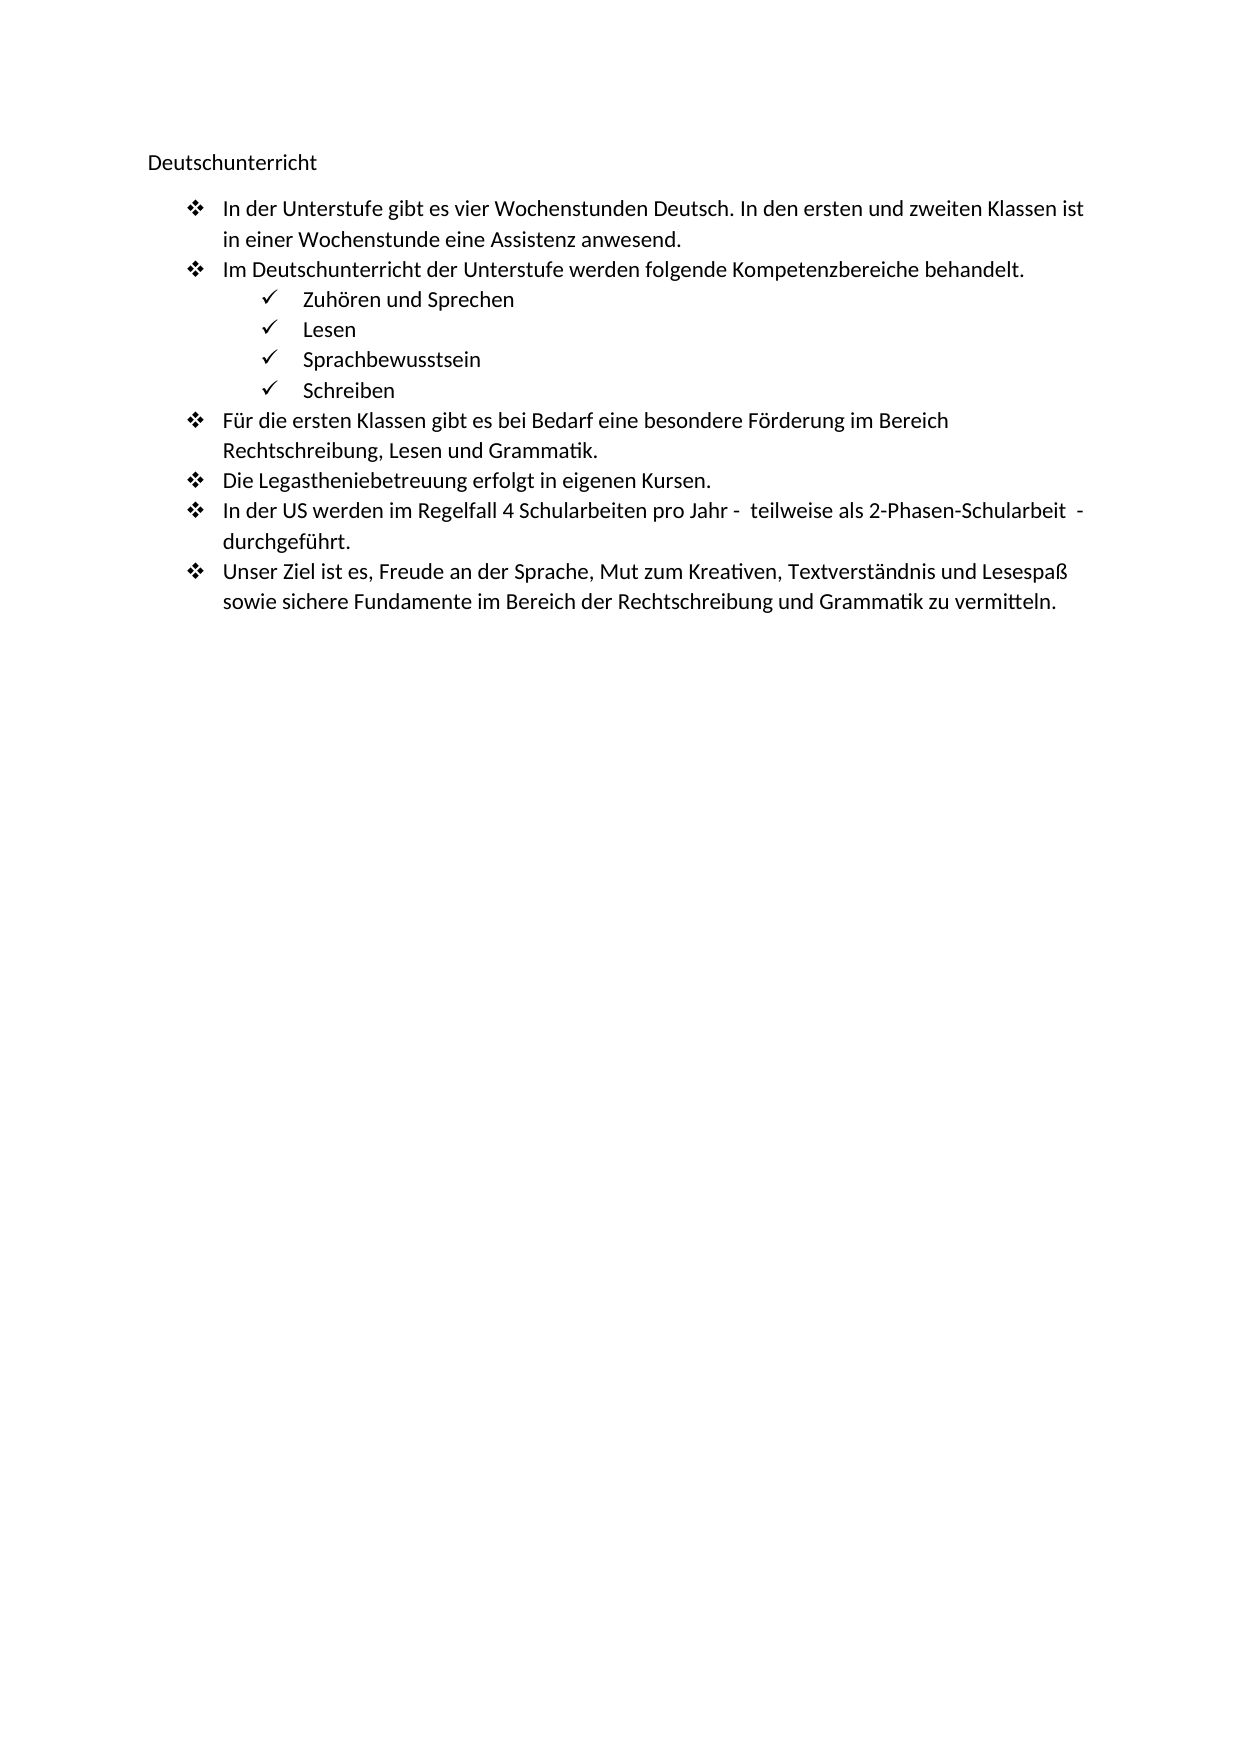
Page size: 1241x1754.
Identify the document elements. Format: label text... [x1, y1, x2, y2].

list Lesen [260, 315, 1093, 343]
list In der Unterstufe gibt es vier Wochenstunden Deutsch. In den ersten und zweiten Klassen ist in einer Wochenstunde eine Assistenz anwesend. [185, 194, 1093, 253]
list Unser Ziel ist es, Freude an der Sprache, Mut zum Kreativen, Textverständnis und Lesespaß sowie sichere Fundamente im Bereich der Rechtschreibung und Grammatik zu vermitteln. [185, 557, 1093, 615]
list Im Deutschunterricht der Unterstufe werden folgende Kompetenzbereiche behandelt. [185, 255, 1093, 283]
text Deutschunterricht [148, 148, 1093, 176]
list Die Legastheniebetreuung erfolgt in eigenen Kursen. [185, 466, 1093, 494]
list Schreiben [260, 376, 1093, 404]
list In der US werden im Regelfall 4 Schularbeiten pro Jahr - teilweise als 2-Phasen-Schularbeit - durchgeführt. [185, 497, 1093, 555]
list Für die ersten Klassen gibt es bei Bedarf eine besondere Förderung im Bereich Rechtschreibung, Lesen und Grammatik. [185, 406, 1093, 464]
list Sprachbewusstsein [260, 346, 1093, 373]
list Zuhören und Sprechen [260, 285, 1093, 313]
